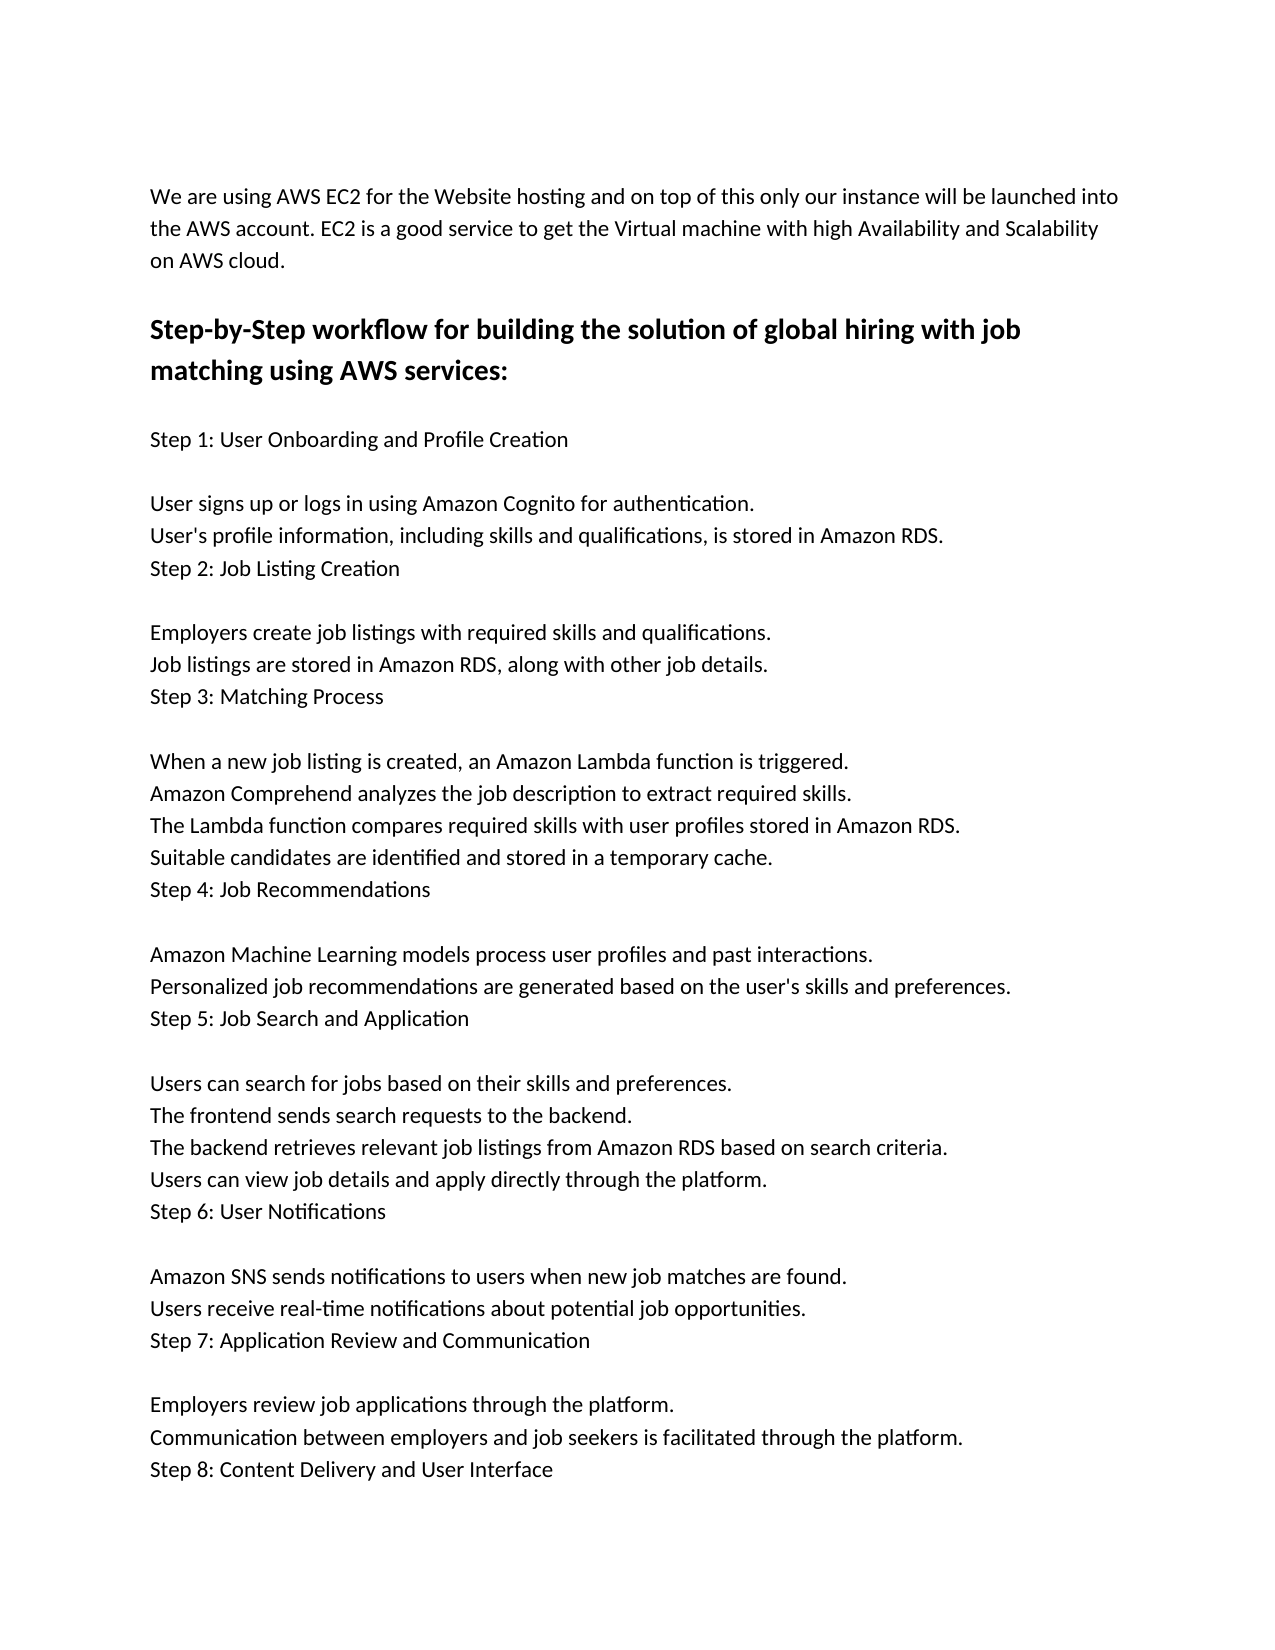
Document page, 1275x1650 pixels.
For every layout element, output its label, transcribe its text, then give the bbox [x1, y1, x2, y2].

text The Lambda function compares required skills with user profiles stored in Amazon RDS. [150, 811, 1125, 839]
text Employers create job listings with required skills and qualifications. [150, 618, 1125, 646]
text Step 6: User Notifications [150, 1197, 1125, 1226]
text Users can search for jobs based on their skills and preferences. [150, 1069, 1125, 1097]
text The backend retrieves relevant job listings from Amazon RDS based on search criteria. [150, 1133, 1125, 1161]
text Amazon Comprehend analyzes the job description to extract required skills. [150, 779, 1125, 807]
text Communication between employers and job seekers is facilitated through the platform. [150, 1423, 1125, 1451]
text User signs up or logs in using Amazon Cognito for authentication. [150, 489, 1125, 517]
text Step 1: User Onboarding and Profile Creation [150, 425, 1125, 453]
text Step 3: Matching Process [150, 682, 1125, 711]
text Suitable candidates are identified and stored in a temporary cache. [150, 843, 1125, 871]
text Step 2: Job Listing Creation [150, 554, 1125, 582]
text Employers review job applications through the platform. [150, 1391, 1125, 1419]
text Step 5: Job Search and Application [150, 1004, 1125, 1032]
text User's profile information, including skills and qualifications, is stored in Amazon RDS. [150, 522, 1125, 549]
text Step 7: Application Review and Communication [150, 1326, 1125, 1354]
text Amazon Machine Learning models process user profiles and past interactions. [150, 940, 1125, 968]
text Step-by-Step workflow for building the solution of global hiring with job matching using AWS services: [150, 311, 1125, 387]
text Step 8: Content Delivery and User Interface [150, 1455, 1125, 1483]
text We are using AWS EC2 for the Website hosting and on top of this only our instance will be launched into the AWS account. EC2 is a good service to get the Virtual machine with high Availability and Scalability on AWS cloud. [150, 182, 1125, 274]
text Amazon SNS sends notifications to users when new job matches are found. [150, 1262, 1125, 1290]
text Users receive real-time notifications about potential job opportunities. [150, 1294, 1125, 1322]
text When a new job listing is created, an Amazon Lambda function is triggered. [150, 747, 1125, 775]
text Users can view job details and apply directly through the platform. [150, 1165, 1125, 1193]
text Step 4: Job Recommendations [150, 876, 1125, 904]
text Personalized job recommendations are generated based on the user's skills and preferences. [150, 972, 1125, 1000]
text Job listings are stored in Amazon RDS, along with other job details. [150, 650, 1125, 678]
text The frontend sends search requests to the backend. [150, 1101, 1125, 1129]
